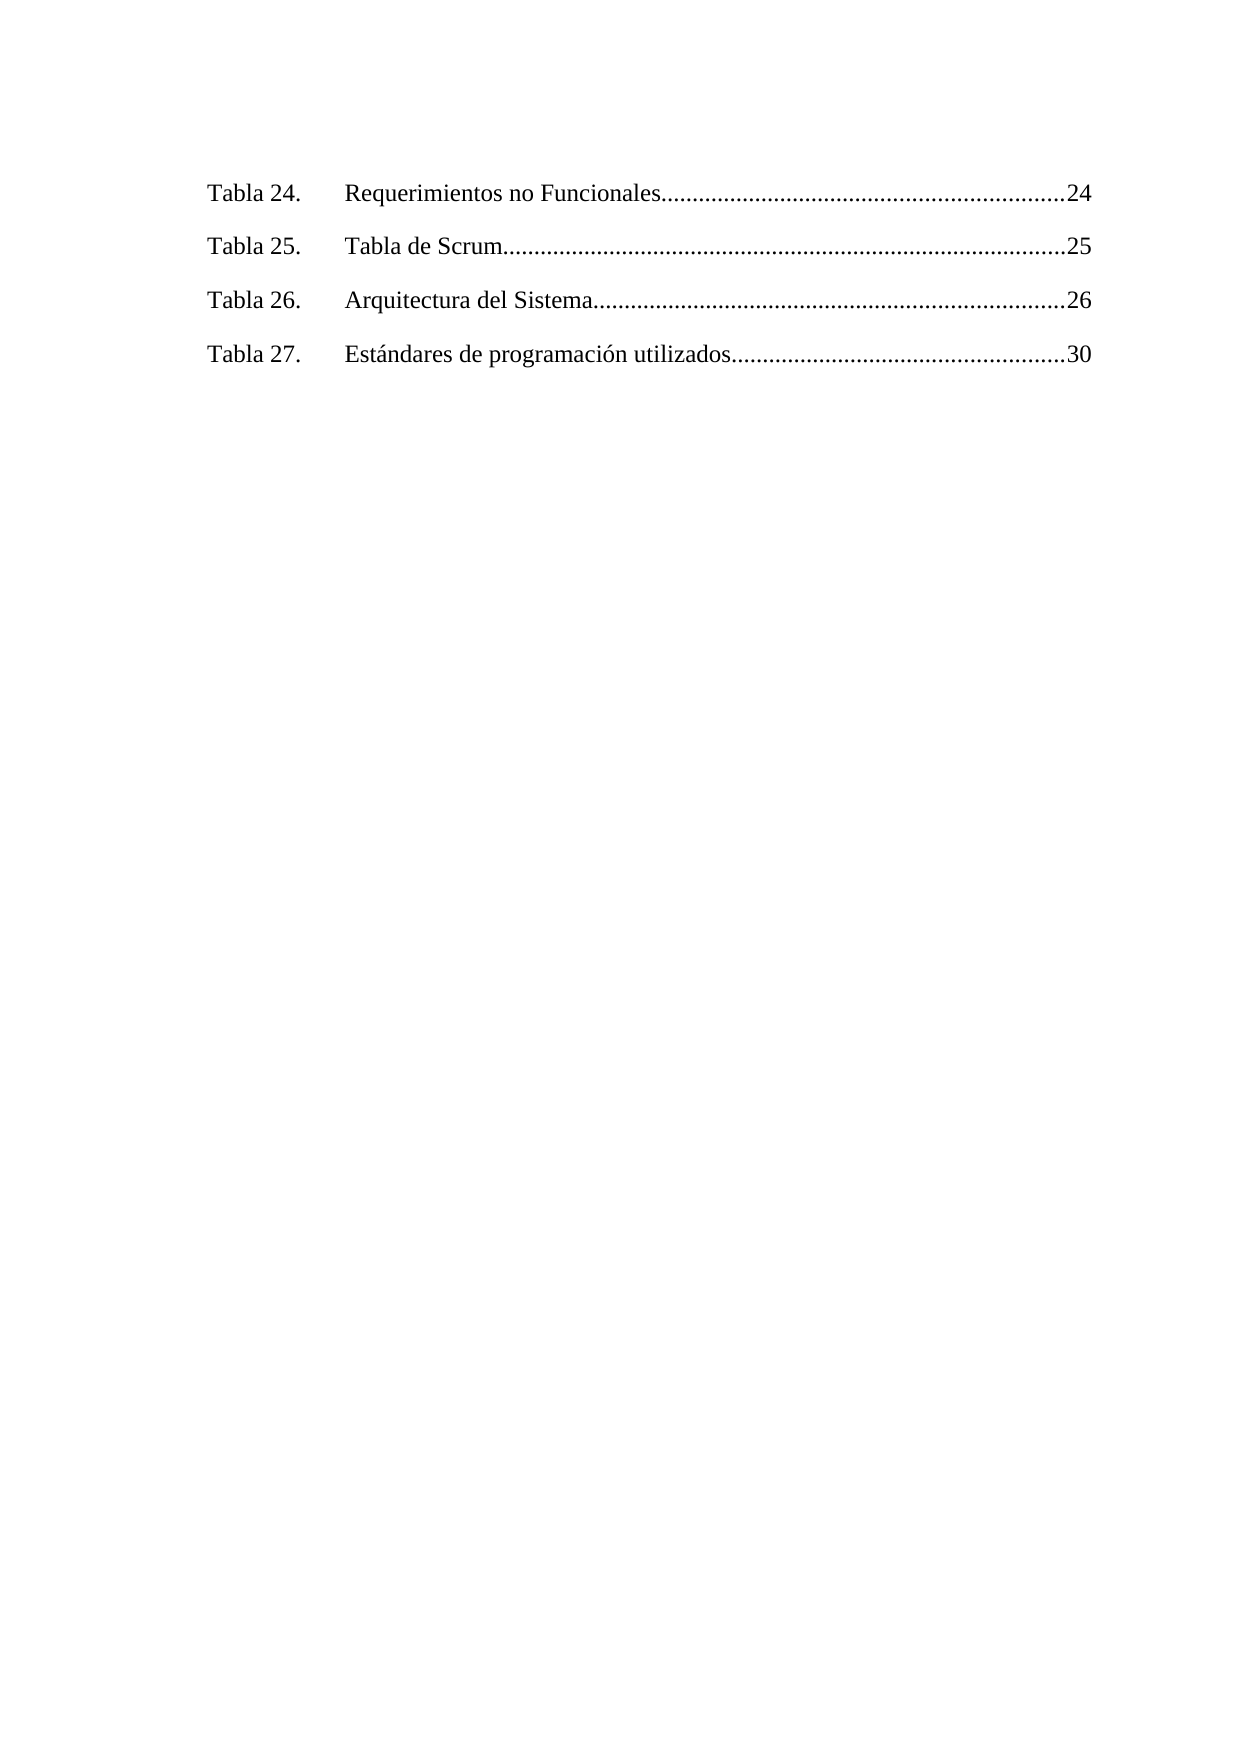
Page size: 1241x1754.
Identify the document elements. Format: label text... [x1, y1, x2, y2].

text Tabla 25. Tabla de Scrum 25 [207, 231, 1092, 260]
text Tabla 24. Requerimientos no Funcionales 24 [207, 178, 1092, 206]
text Tabla 27. Estándares de programación utilizados 30 [207, 339, 1092, 368]
text Tabla 26. Arquitectura del Sistema 26 [207, 285, 1092, 314]
